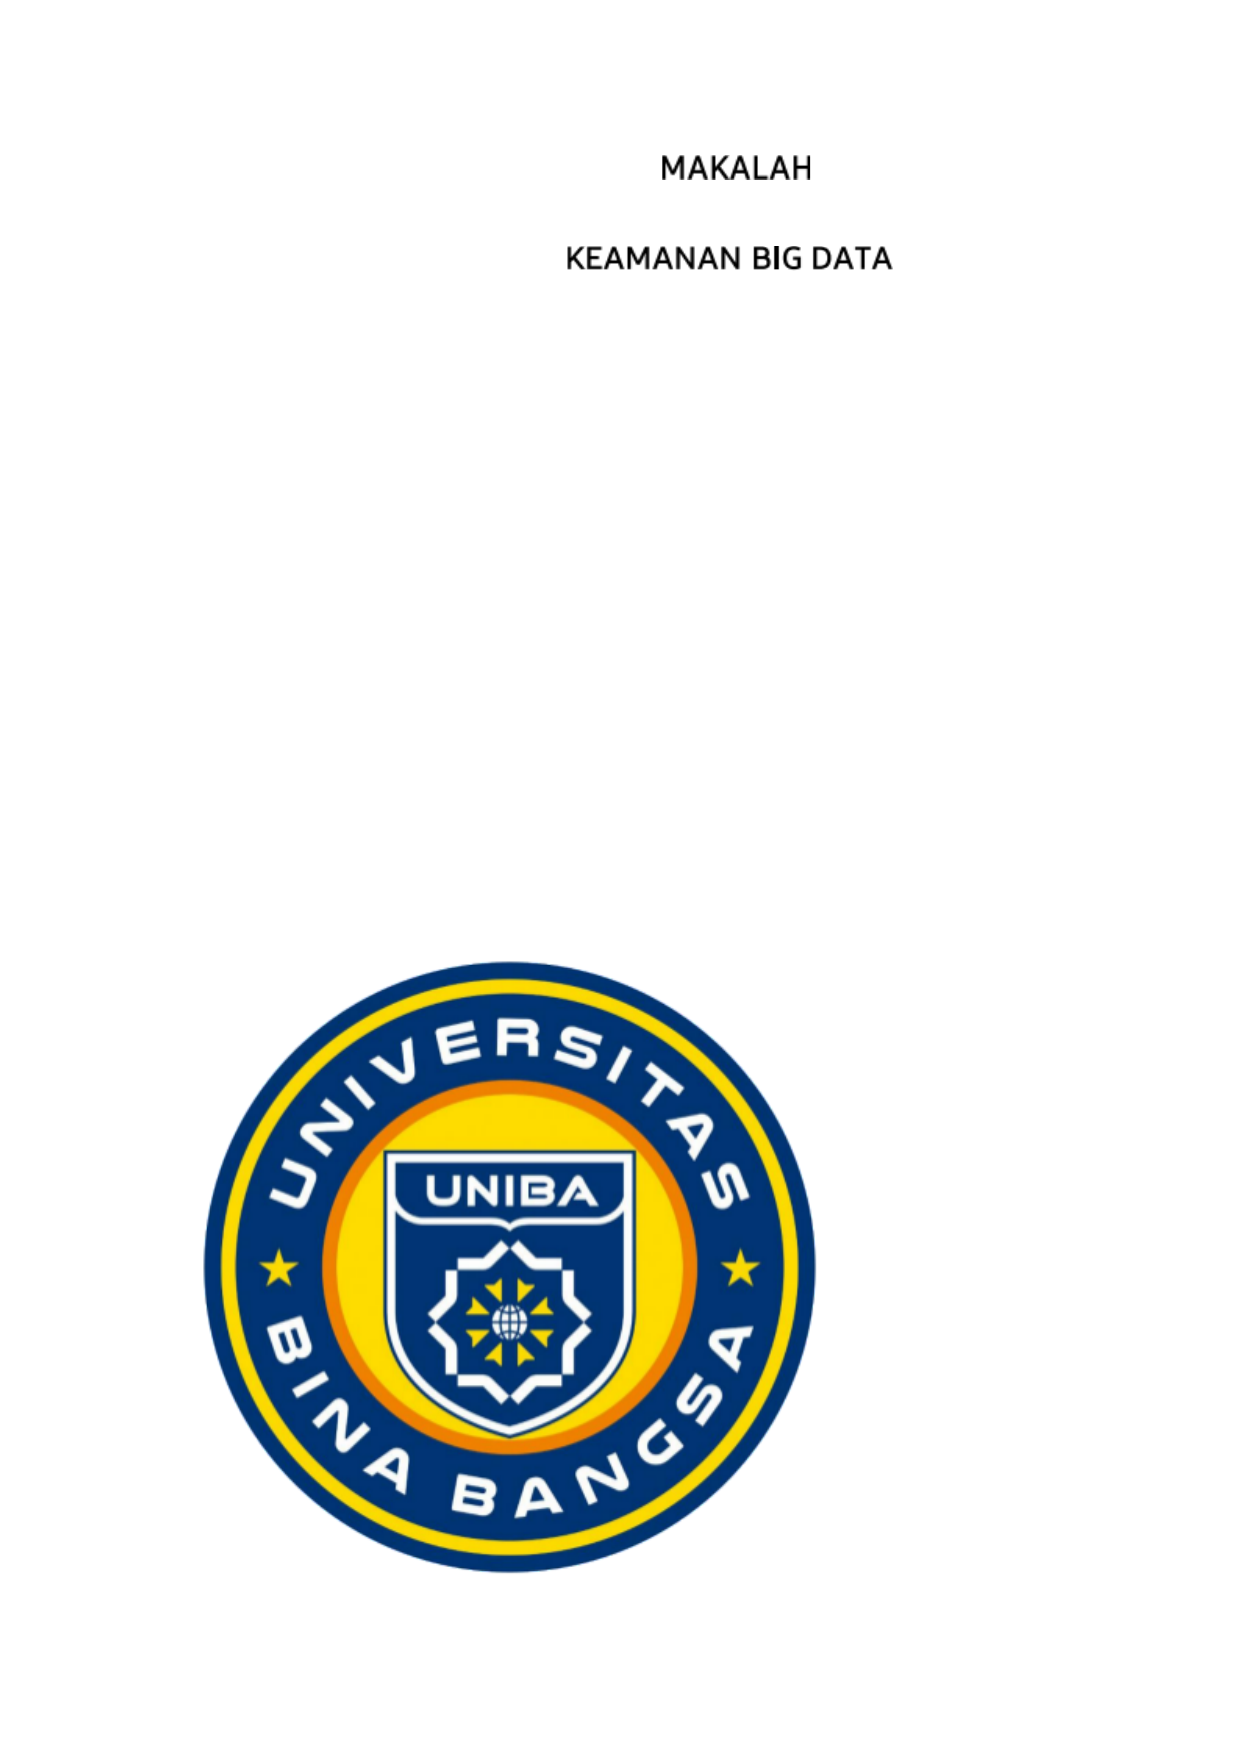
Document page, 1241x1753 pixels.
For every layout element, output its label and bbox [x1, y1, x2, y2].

picture [186, 943, 834, 1592]
picture [567, 246, 893, 271]
picture [661, 155, 811, 180]
